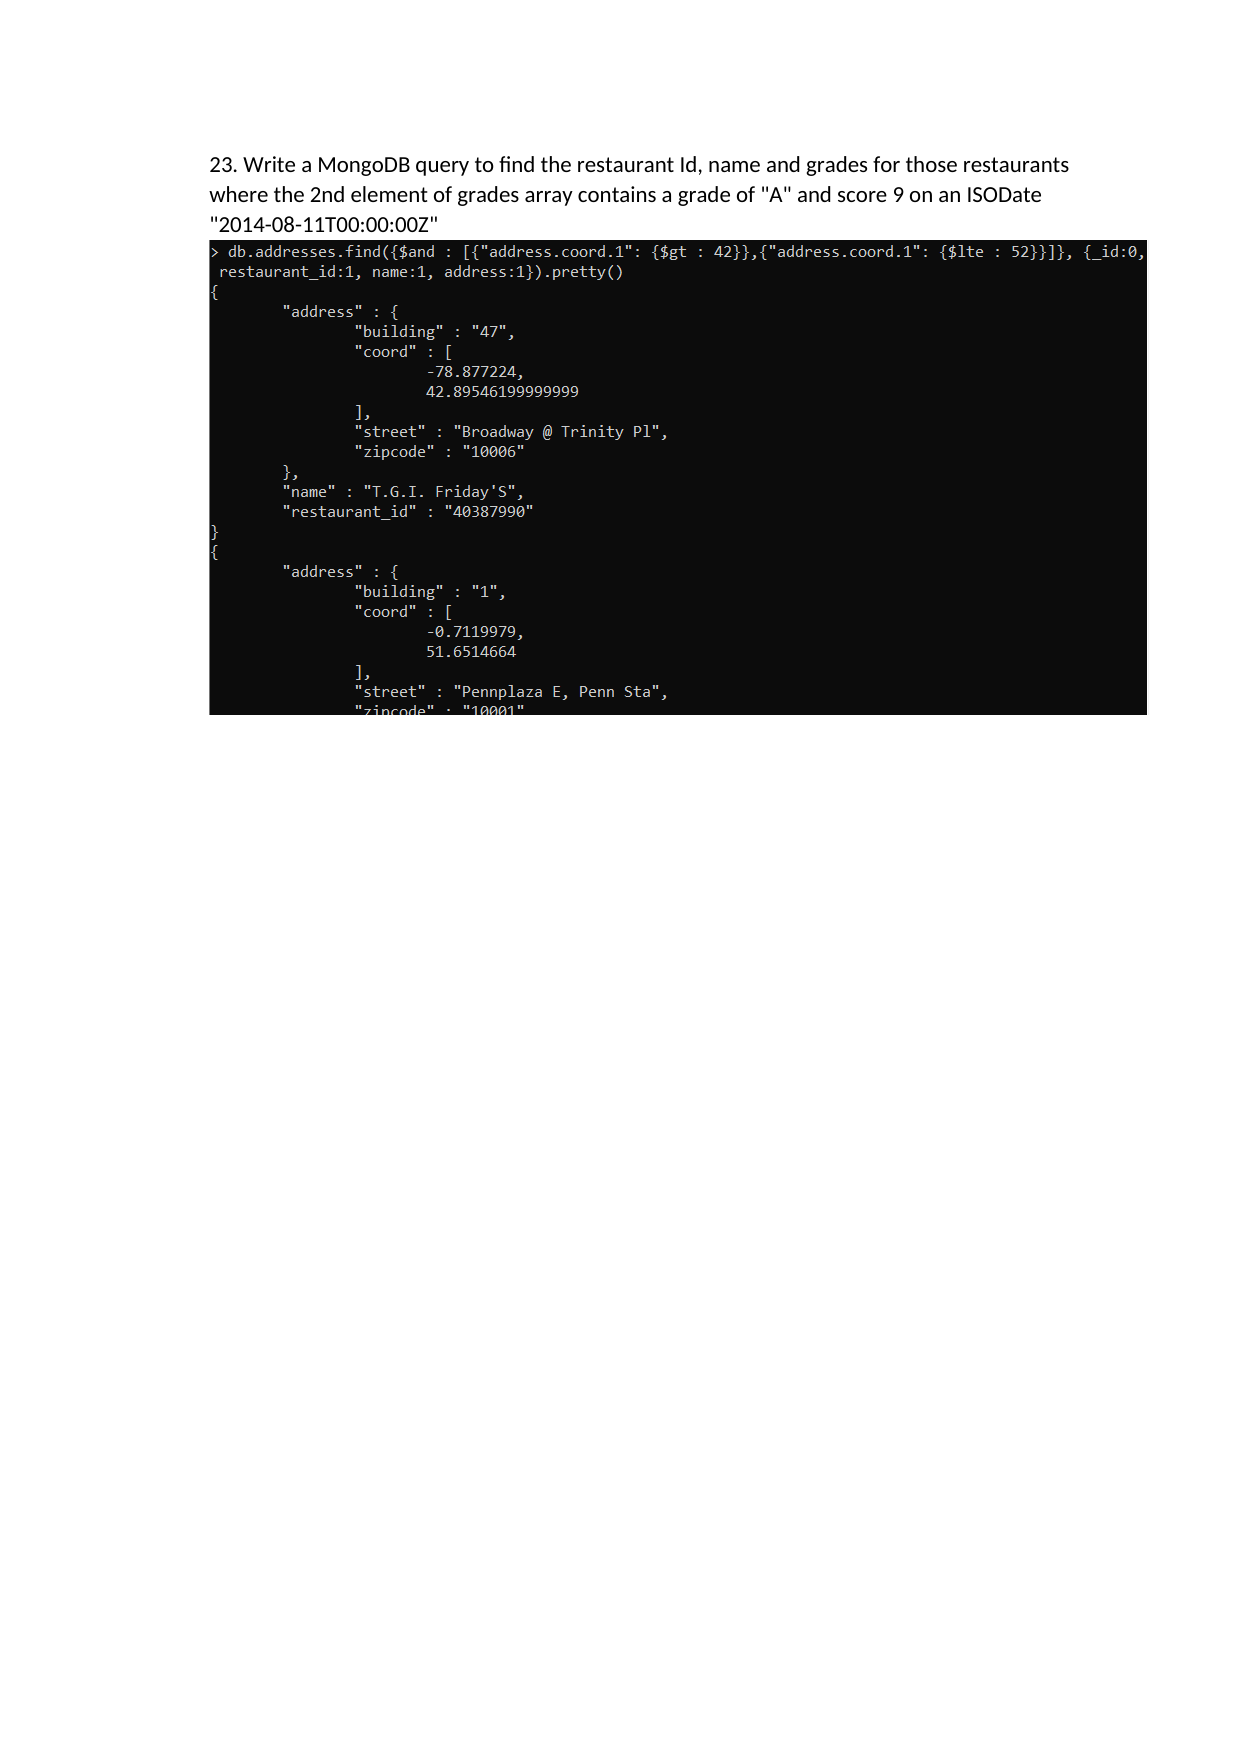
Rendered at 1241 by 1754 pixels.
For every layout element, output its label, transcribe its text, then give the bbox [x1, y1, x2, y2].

picture [209, 240, 1150, 715]
text 23. Write a MongoDB query to find the restaurant Id, name and grades for those restaurants where the 2nd element of grades array contains a grade of "A" and score 9 on an ISODate "2014-08-11T00:00:00Z" [209, 150, 1090, 240]
